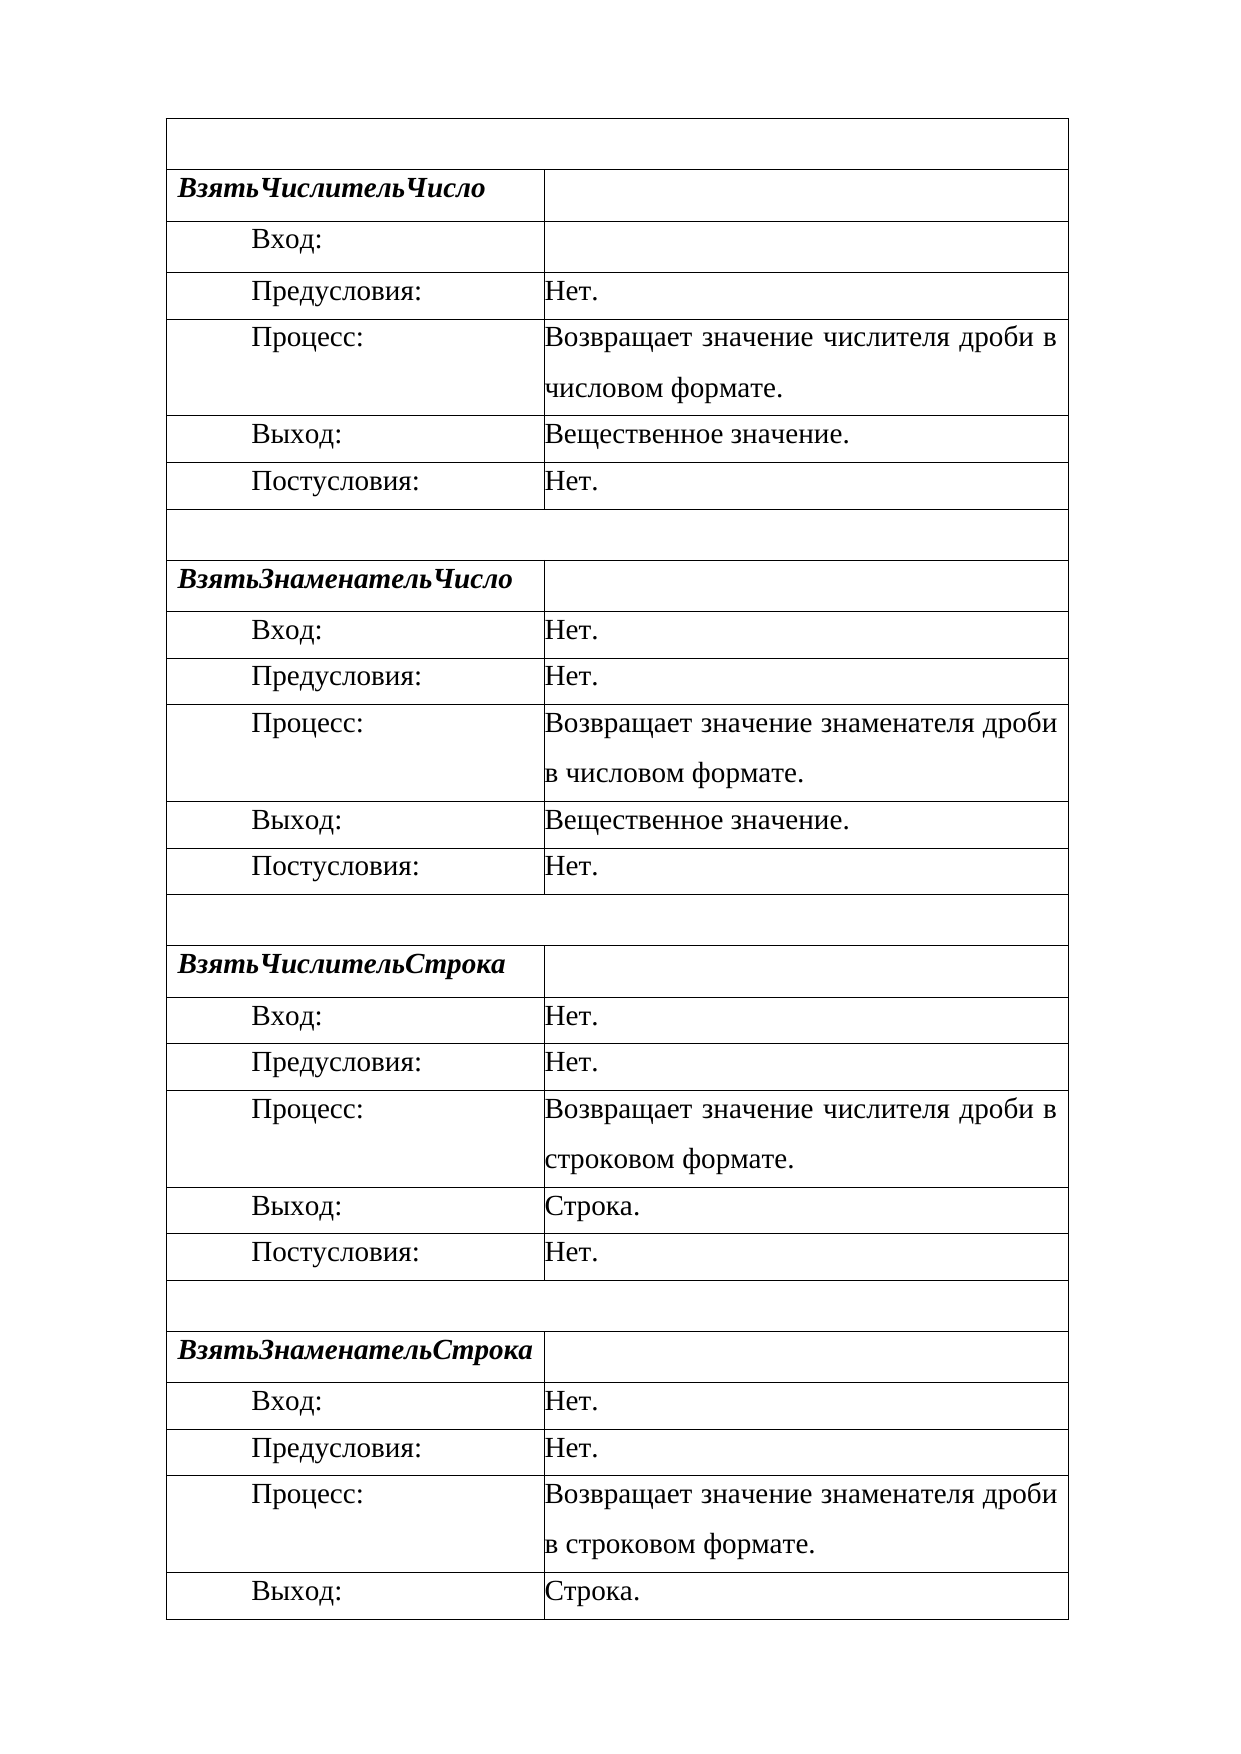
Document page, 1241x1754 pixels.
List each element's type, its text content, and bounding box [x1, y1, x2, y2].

table_cell Вход: [167, 222, 544, 272]
table_cell Нет. [545, 612, 1068, 657]
table_cell Предусловия: [167, 1044, 544, 1090]
table_cell Процесс: [167, 1476, 544, 1572]
table_cell Возвращает значение знаменателя дроби в строковом формате. [545, 1476, 1068, 1572]
table_cell Процесс: [167, 705, 544, 801]
table_cell ВзятьЗнаменательЧисло [167, 561, 544, 611]
table_cell Выход: [167, 1573, 544, 1619]
table_cell Возвращает значение знаменателя дроби в числовом формате. [545, 705, 1068, 801]
table_cell Возвращает значение числителя дроби в строковом формате. [545, 1091, 1068, 1187]
table_cell [167, 119, 1068, 169]
table_cell Выход: [167, 802, 544, 847]
table_cell Нет. [545, 659, 1068, 704]
table_cell [167, 895, 1068, 945]
table_cell Предусловия: [167, 273, 544, 318]
table_cell [545, 561, 1068, 611]
table_cell Нет. [545, 998, 1068, 1043]
table_cell Нет. [545, 849, 1068, 894]
table_cell Постусловия: [167, 1234, 544, 1280]
table_cell Процесс: [167, 1091, 544, 1187]
table_cell Постусловия: [167, 463, 544, 508]
table_cell [545, 222, 1068, 272]
table_cell Нет. [545, 463, 1068, 508]
table_cell Вход: [167, 612, 544, 657]
table_cell Вещественное значение. [545, 802, 1068, 847]
table_cell Строка. [545, 1573, 1068, 1619]
table_cell Нет. [545, 1383, 1068, 1429]
table_cell [545, 946, 1068, 997]
table_cell [545, 1332, 1068, 1382]
table_cell [167, 1281, 1068, 1331]
table_cell Процесс: [167, 320, 544, 415]
table_cell ВзятьЧислительЧисло [167, 170, 544, 221]
table_cell Вещественное значение. [545, 416, 1068, 462]
table_cell Выход: [167, 1188, 544, 1233]
table_cell [545, 170, 1068, 221]
table_cell Постусловия: [167, 849, 544, 894]
table_cell Нет. [545, 1430, 1068, 1475]
table_cell Строка. [545, 1188, 1068, 1233]
table_cell Нет. [545, 1044, 1068, 1090]
table_cell [167, 510, 1068, 560]
table_cell Предусловия: [167, 659, 544, 704]
table_cell Выход: [167, 416, 544, 462]
table_cell ВзятьЧислительСтрока [167, 946, 544, 997]
table_cell ВзятьЗнаменательСтрока [167, 1332, 544, 1382]
table_cell Вход: [167, 1383, 544, 1429]
table_cell Нет. [545, 273, 1068, 318]
table_cell Нет. [545, 1234, 1068, 1280]
table_cell Предусловия: [167, 1430, 544, 1475]
table_cell Возвращает значение числителя дроби в числовом формате. [545, 320, 1068, 415]
table_cell Вход: [167, 998, 544, 1043]
